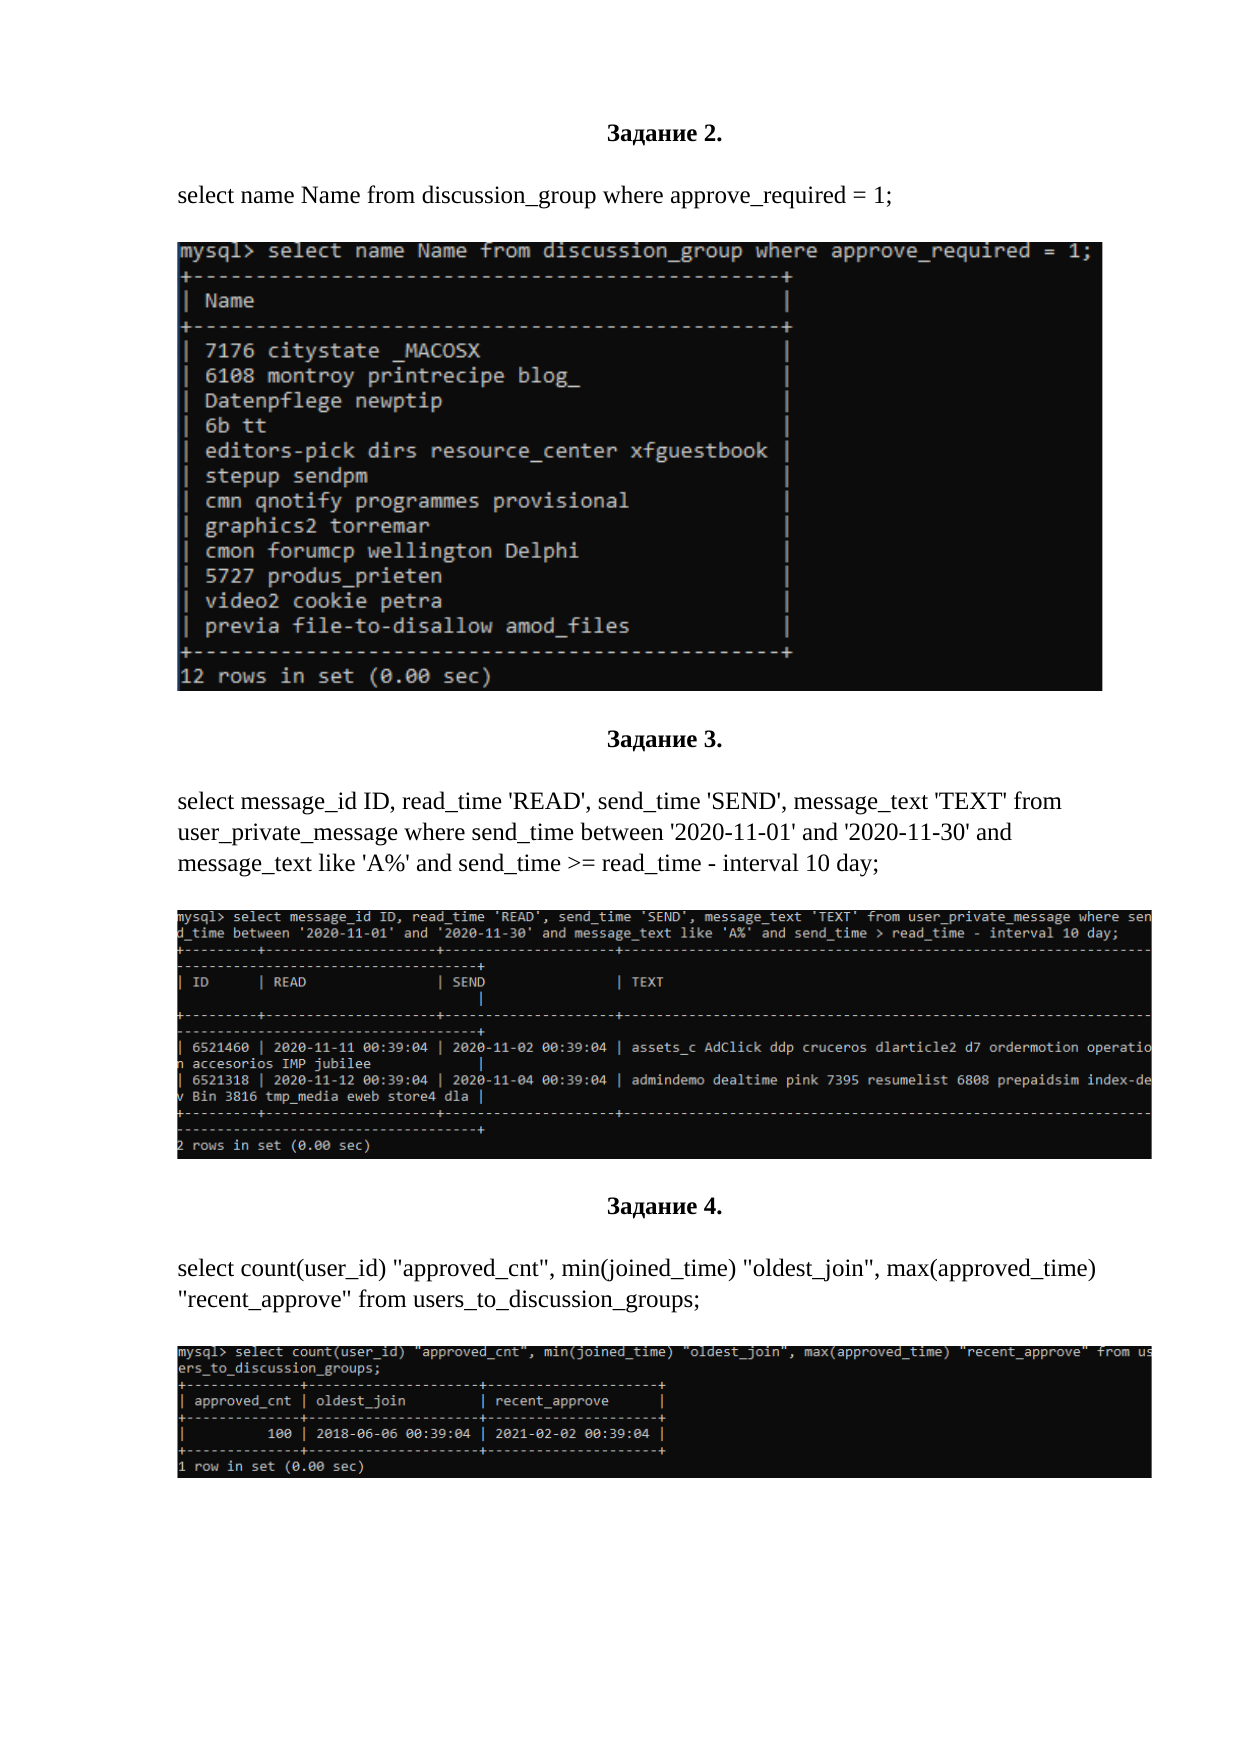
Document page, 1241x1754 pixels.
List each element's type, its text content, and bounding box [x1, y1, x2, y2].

text Задание 3. [177, 724, 1152, 753]
picture [177, 242, 1103, 691]
text select name Name from discussion_group where approve_required = 1; [177, 180, 1152, 209]
text select message_id ID, read_time 'READ', send_time 'SEND', message_text 'TEXT' from user_private_message where send_time between '2020-11-01' and '2020-11-30' and message_text like 'A%' and send_time >= read_time - interval 10 day; [177, 786, 1152, 877]
text Задание 4. [177, 1191, 1152, 1220]
text select count(user_id) "approved_cnt", min(joined_time) "oldest_join", max(approved_time) "recent_approve" from users_to_discussion_groups; [177, 1253, 1152, 1313]
picture [177, 910, 1152, 1159]
picture [177, 1346, 1152, 1478]
text Задание 2. [177, 118, 1152, 147]
